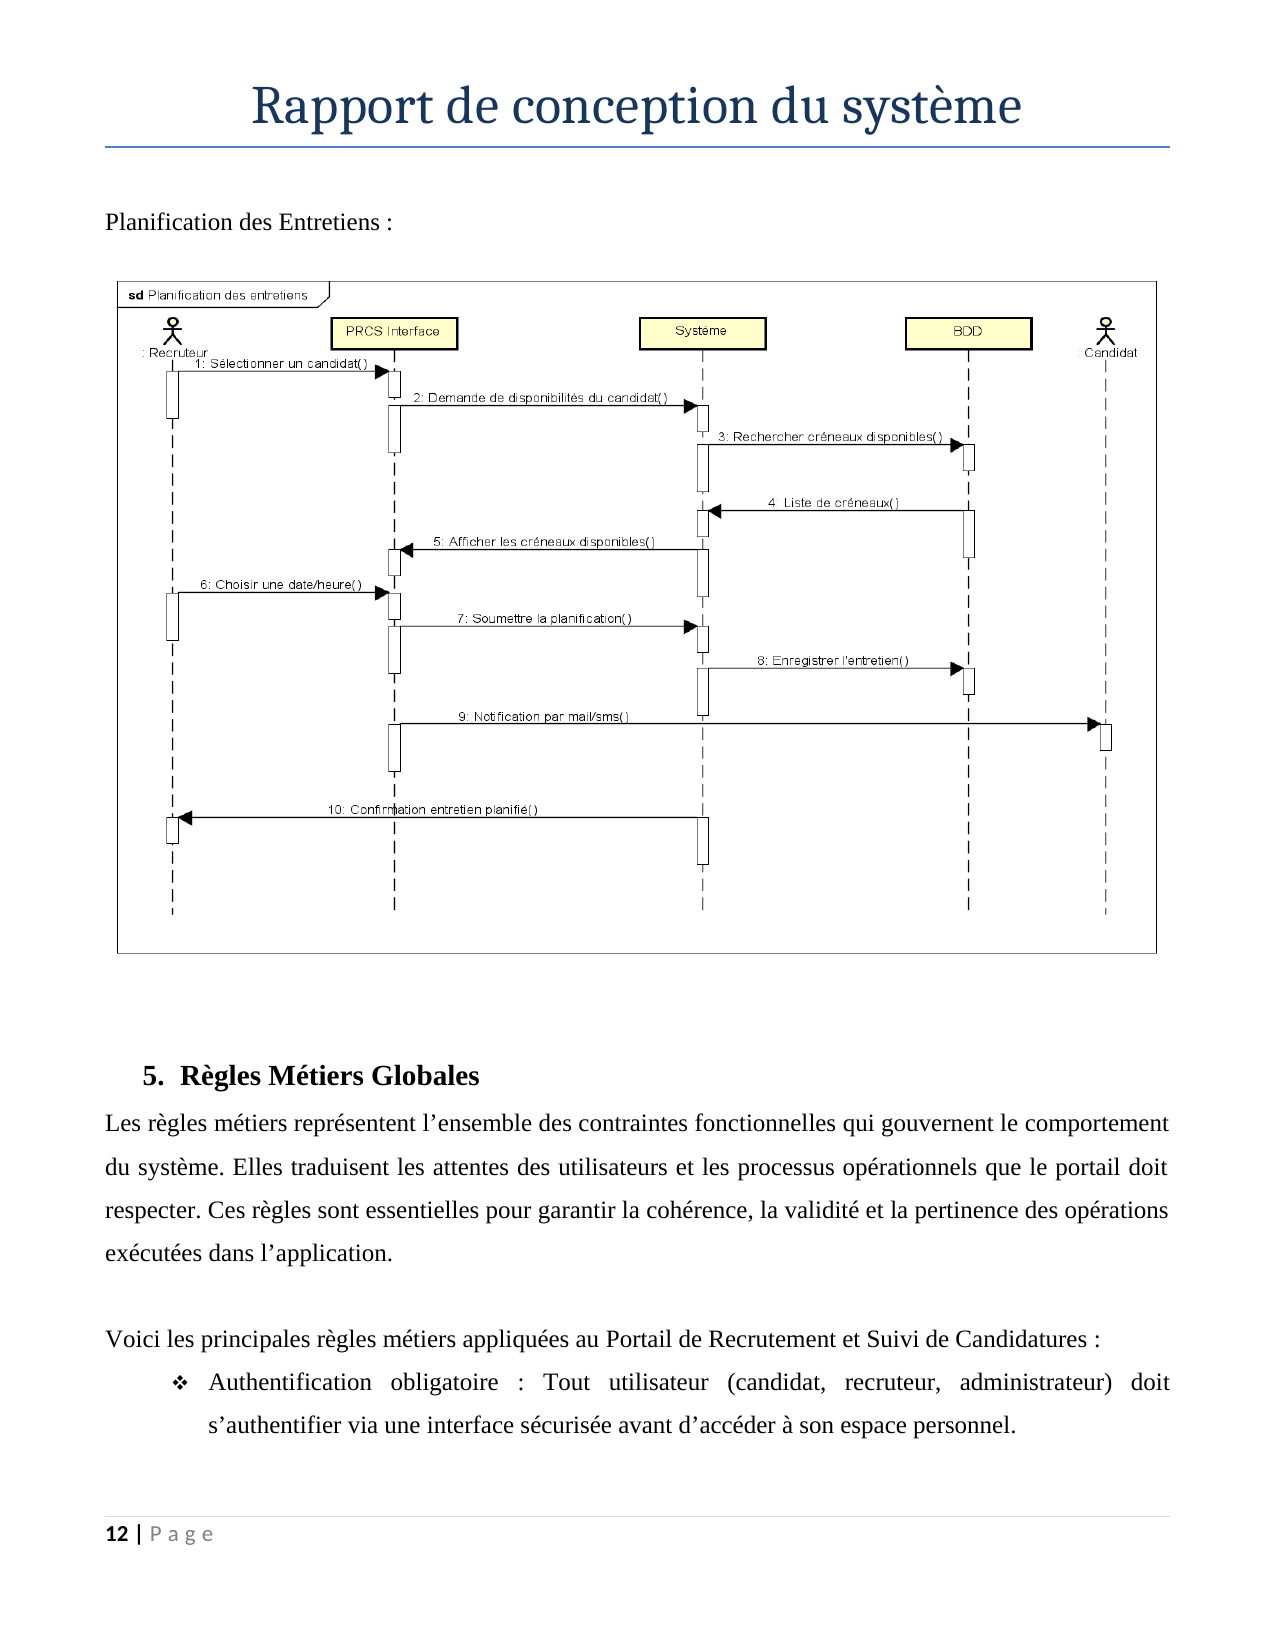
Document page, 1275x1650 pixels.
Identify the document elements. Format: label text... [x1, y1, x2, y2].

subtitle Règles Métiers Globales [142, 1058, 1170, 1092]
text Les règles métiers représentent l’ensemble des contraintes fonctionnelles qui gouvernent le comportement du système. Elles traduisent les attentes des utilisateurs et les processus opérationnels que le portail doit respecter. Ces règles sont essentielles pour garantir la cohérence, la validité et la pertinence des opérations exécutées dans l’application. [105, 1108, 1170, 1267]
picture [105, 271, 1167, 963]
list Authentification obligatoire : Tout utilisateur (candidat, recruteur, administrateur) doit s’authentifier via une interface sécurisée avant d’accéder à son espace personnel. [171, 1367, 1170, 1439]
text Planification des Entretiens : [105, 207, 1170, 236]
text Voici les principales règles métiers appliquées au Portail de Recrutement et Suivi de Candidatures : [105, 1324, 1170, 1353]
